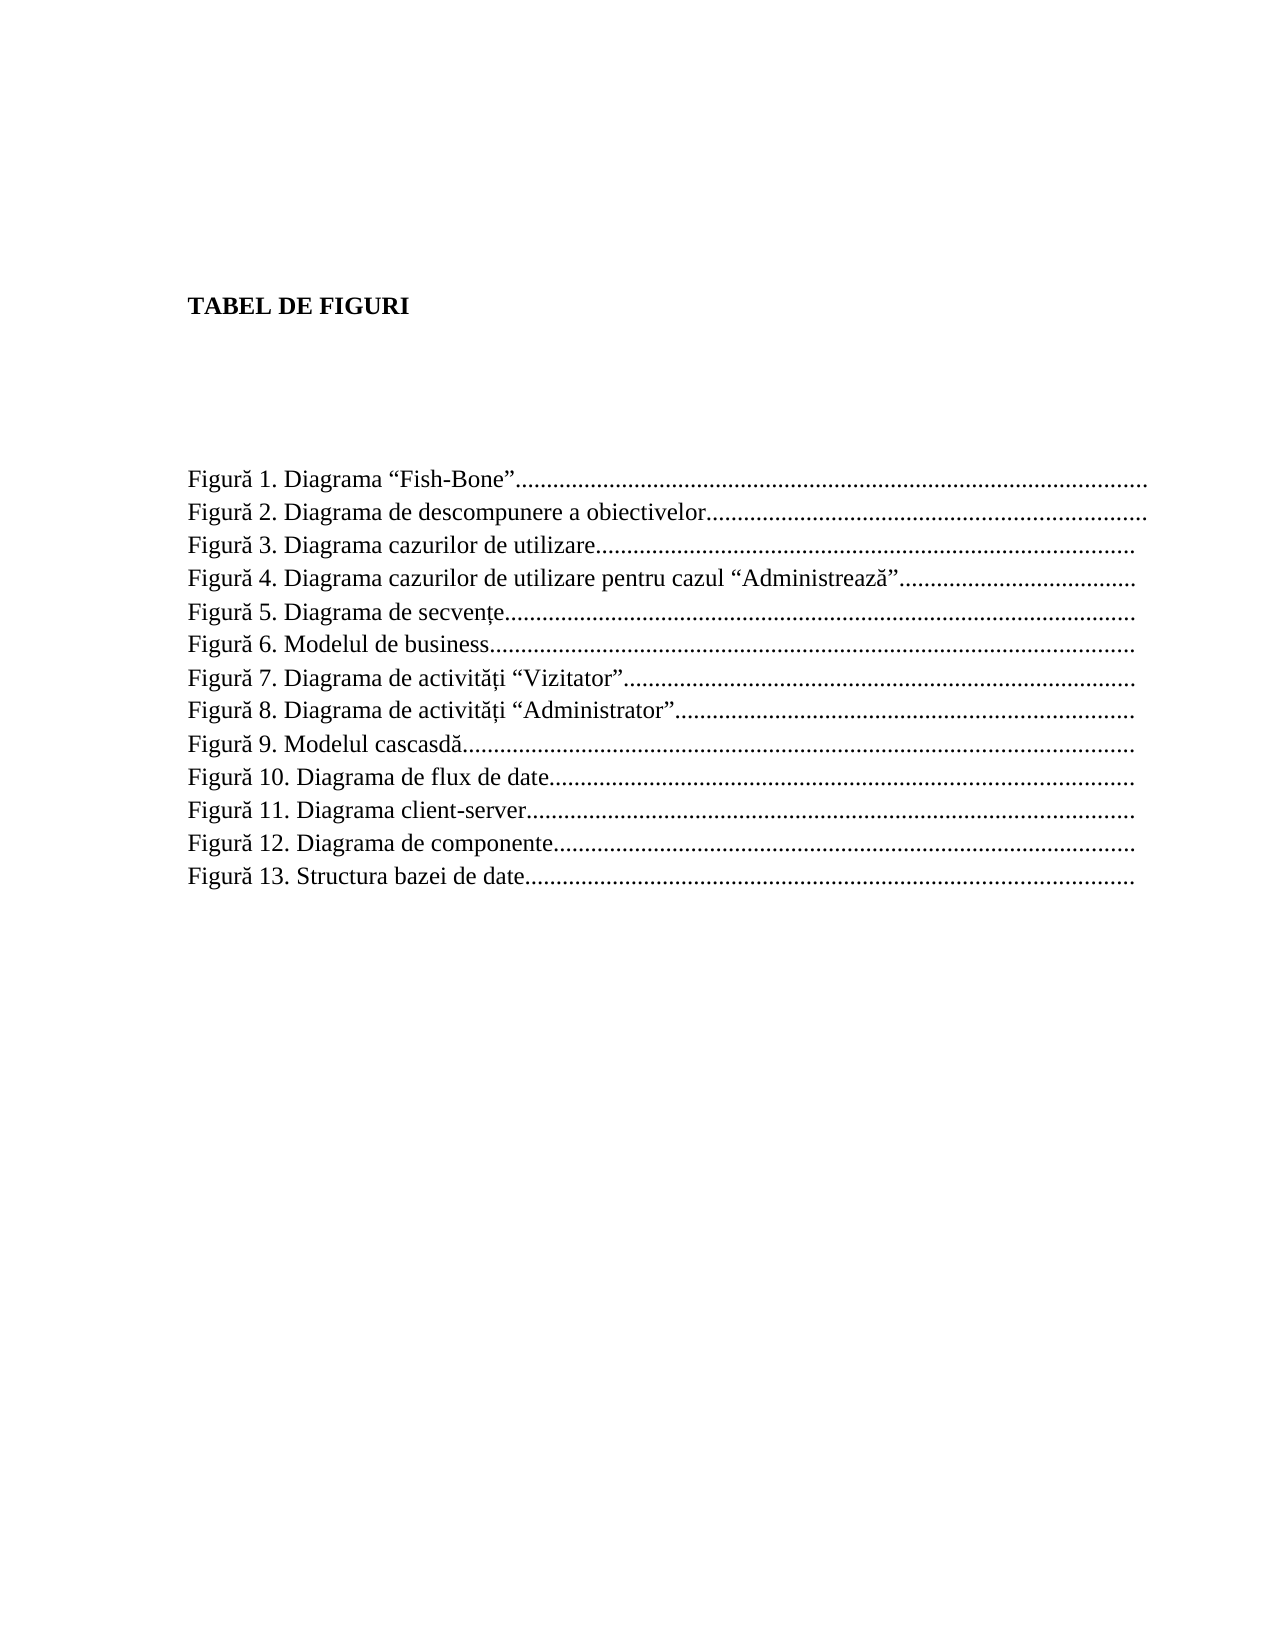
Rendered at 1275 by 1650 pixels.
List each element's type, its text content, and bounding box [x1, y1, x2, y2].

text Figură 7. Diagrama de activități “Vizitator” 31 [187, 663, 1088, 691]
text Figură 9. Modelul cascasdă 33 [187, 729, 1088, 757]
text Figură 4. Diagrama cazurilor de utilizare pentru cazul “Administrează” 25 [187, 563, 1088, 592]
text TABEL DE FIGURI [187, 291, 1088, 319]
text Figură 1. Diagrama “Fish-Bone” 8 [187, 464, 1088, 493]
text Figură 6. Modelul de business 28 [187, 629, 1088, 658]
text Figură 13. Structura bazei de date 45 [187, 861, 1088, 889]
text Figură 10. Diagrama de flux de date 38 [187, 762, 1088, 790]
text Figură 11. Diagrama client-server 39 [187, 795, 1088, 823]
text Figură 12. Diagrama de componente 41 [187, 828, 1088, 856]
text Figură 8. Diagrama de activități “Administrator” 32 [187, 696, 1088, 724]
text Figură 5. Diagrama de secvențe 26 [187, 597, 1088, 625]
text Figură 3. Diagrama cazurilor de utilizare 15 [187, 531, 1088, 559]
text Figură 2. Diagrama de descompunere a obiectivelor 9 [187, 497, 1088, 526]
